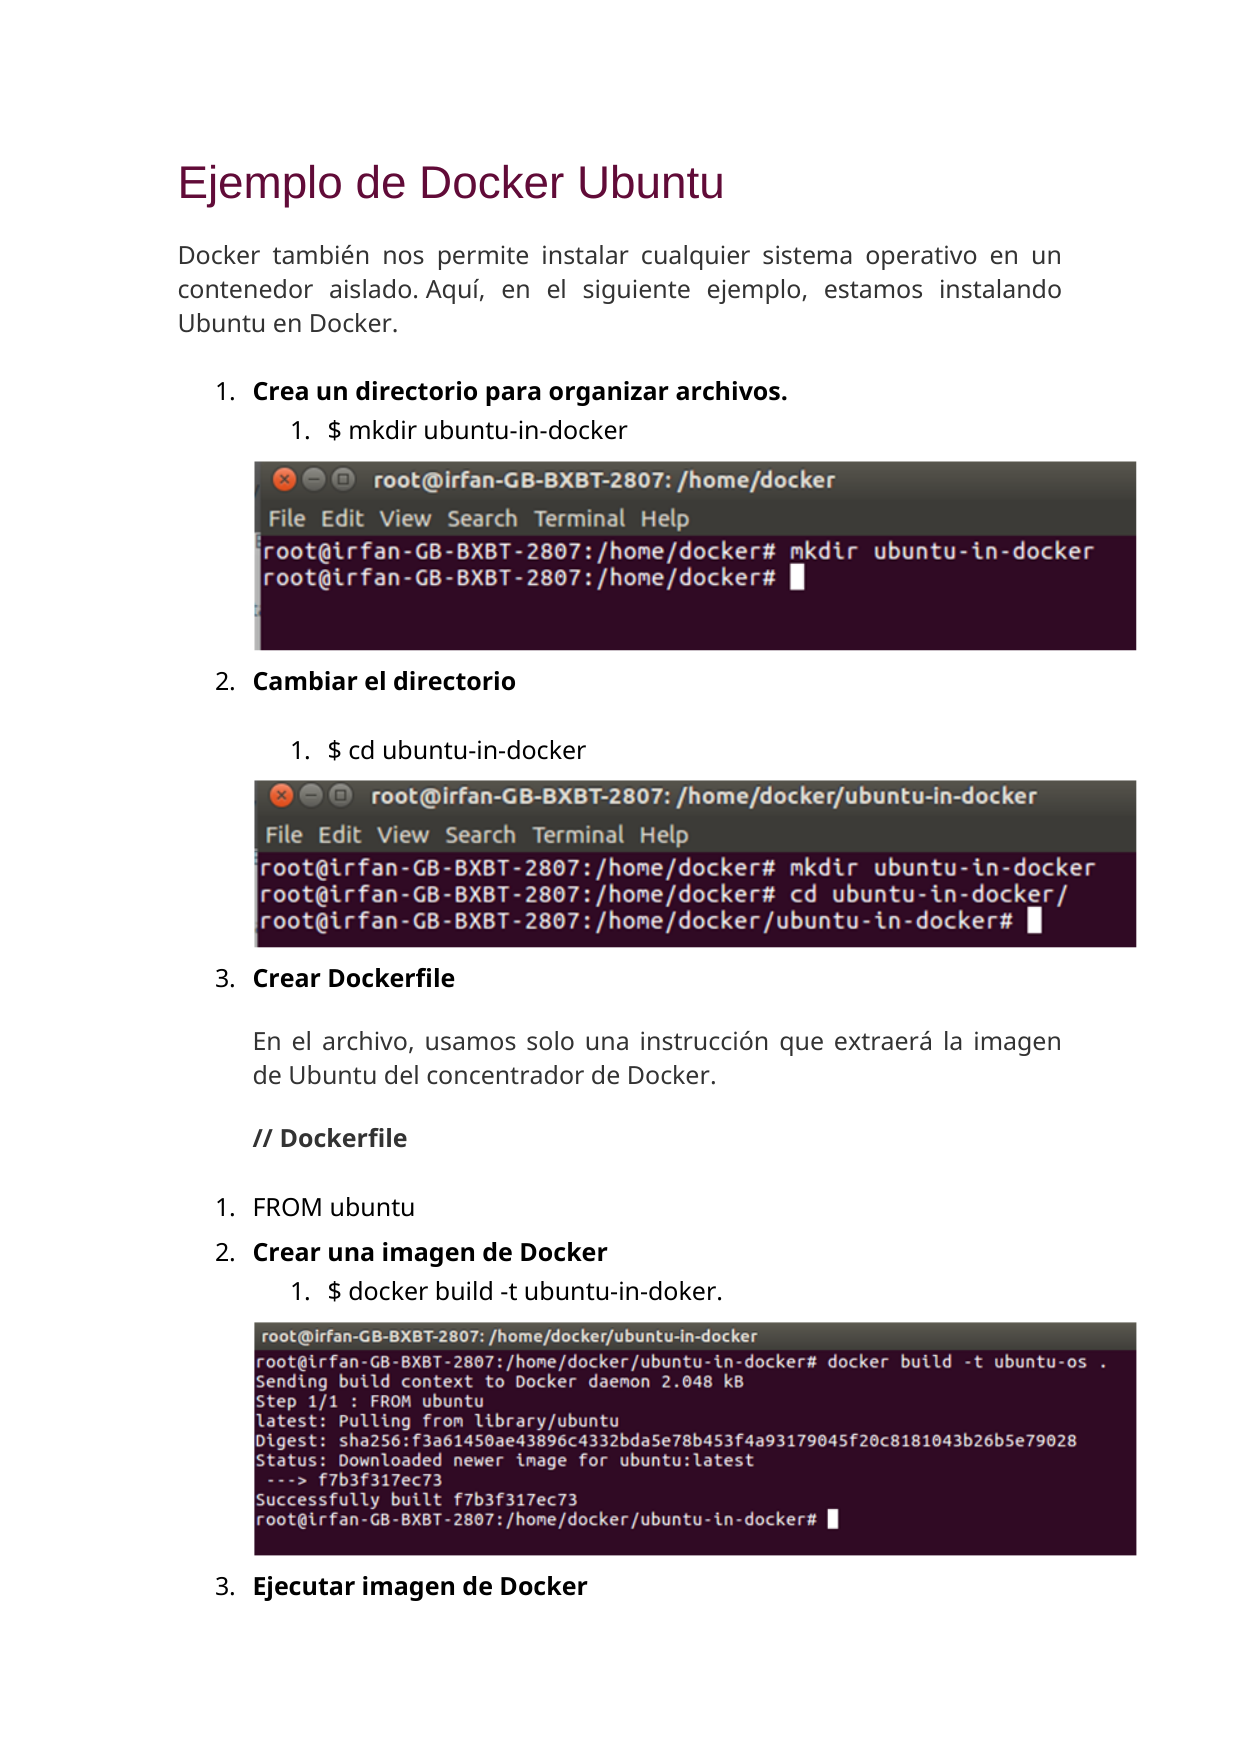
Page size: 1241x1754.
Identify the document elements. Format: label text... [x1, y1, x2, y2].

picture [252, 1320, 1138, 1558]
text Docker también nos permite instalar cualquier sistema operativo en un contenedor aislado. Aquí, en el siguiente ejemplo, estamos instalando Ubuntu en Docker. [177, 237, 1063, 339]
text En el archivo, usamos solo una instrucción que extraerá la imagen de Ubuntu del concentrador de Docker. [252, 1024, 1063, 1092]
list Crea un directorio para organizar archivos. [215, 369, 1063, 408]
picture [252, 459, 1138, 653]
list Ejecutar imagen de Docker [215, 1564, 1063, 1603]
list $ mkdir ubuntu-in-docker [290, 408, 1063, 447]
picture [252, 778, 1138, 950]
text // Dockerfile [252, 1121, 1063, 1155]
list Crear una imagen de Docker [215, 1230, 1063, 1269]
list Cambiar el directorio [215, 659, 1063, 698]
list $ docker build -t ubuntu-in-doker. [290, 1269, 1063, 1308]
text Ejemplo de Docker Ubuntu [177, 155, 1063, 208]
list Crear Dockerfile [215, 956, 1063, 995]
list FROM ubuntu [215, 1184, 1063, 1223]
list $ cd ubuntu-in-docker [290, 727, 1063, 766]
